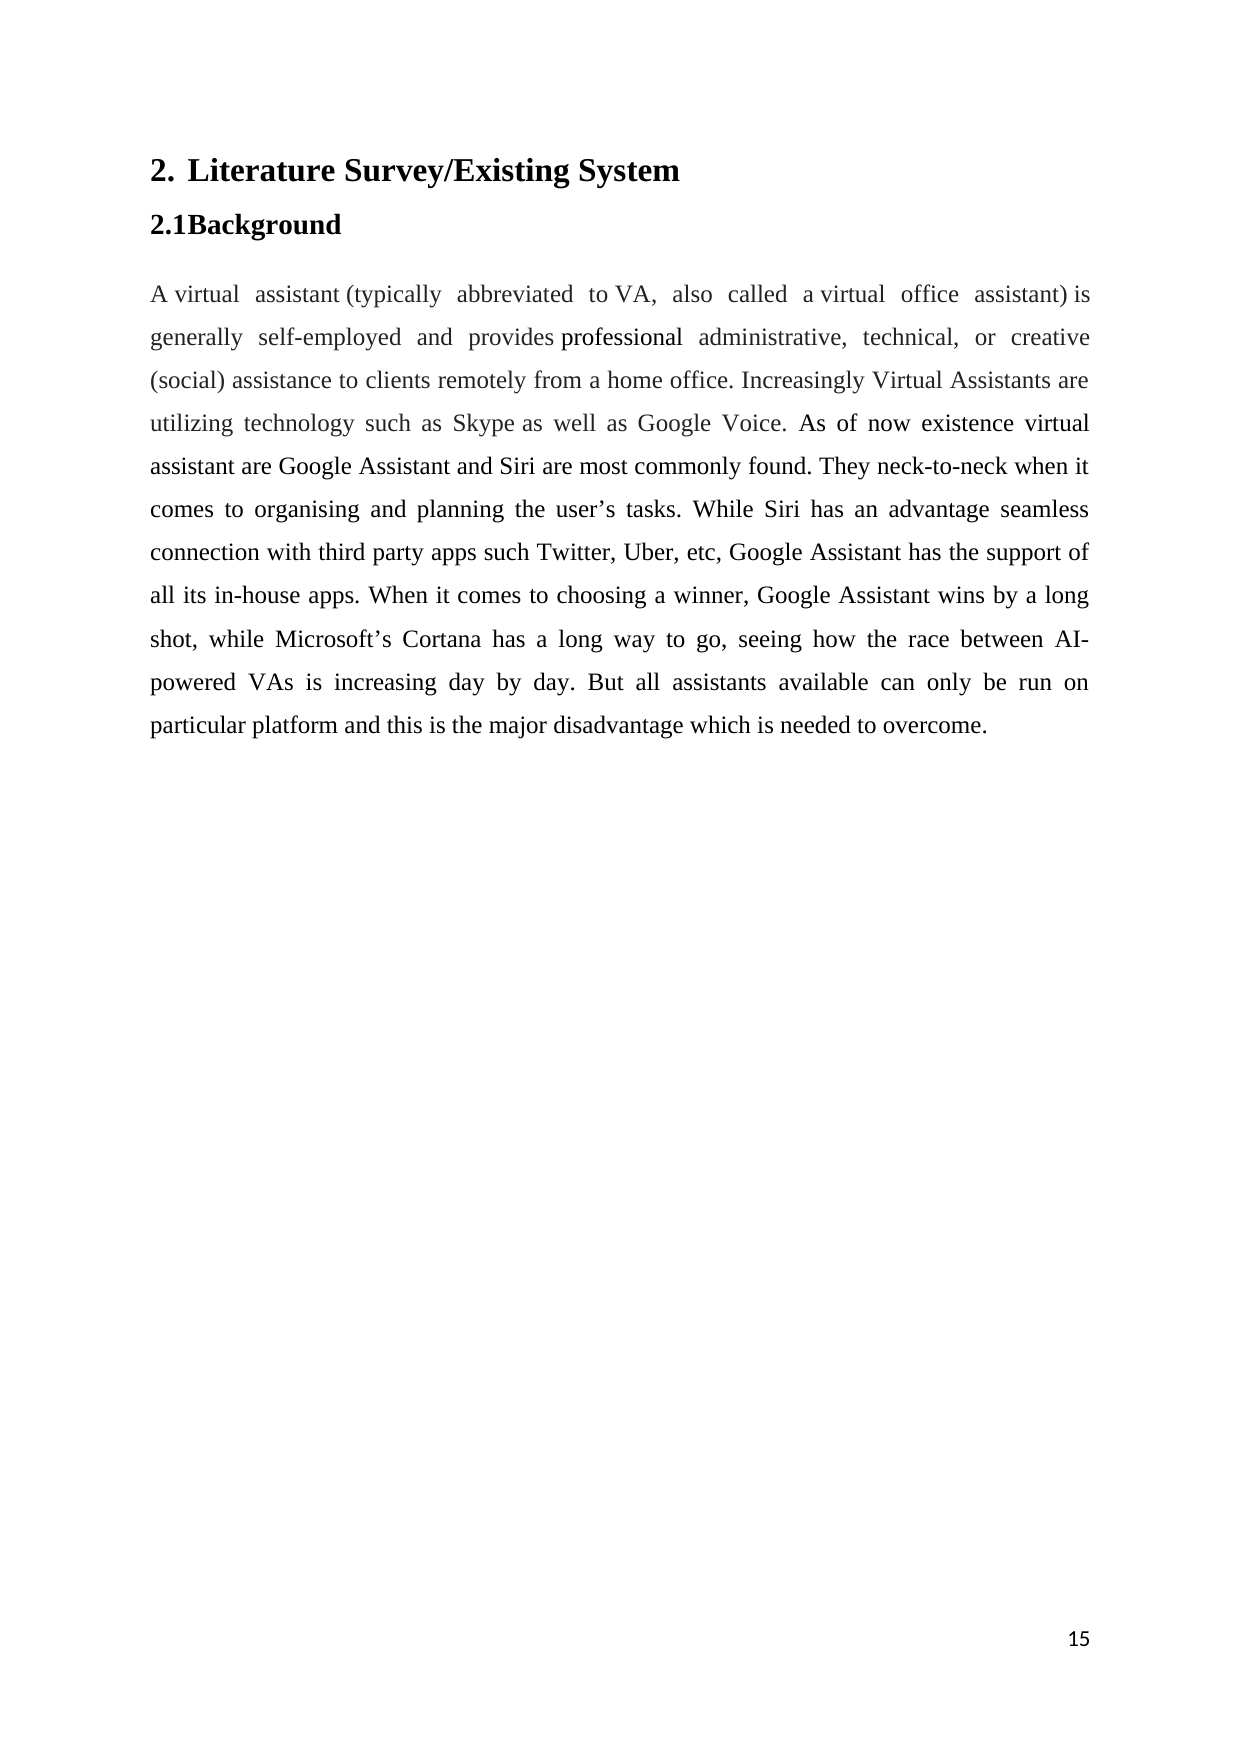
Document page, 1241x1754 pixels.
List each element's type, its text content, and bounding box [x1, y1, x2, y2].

text A virtual assistant (typically abbreviated to VA, also called a virtual office assistant) is generally self-employed and provides professional administrative, technical, or creative (social) assistance to clients remotely from a home office. Increasingly Virtual Assistants are utilizing technology such as Skype as well as Google Voice. As of now existence virtual assistant are Google Assistant and Siri are most commonly found. They neck-to-neck when it comes to organising and planning the user’s tasks. While Siri has an advantage seamless connection with third party apps such Twitter, Uber, etc, Google Assistant has the support of all its in-house apps. When it comes to choosing a winner, Google Assistant wins by a long shot, while Microsoft’s Cortana has a long way to go, seeing how the race between AI-powered VAs is increasing day by day. But all assistants available can only be run on particular platform and this is the major disadvantage which is needed to overcome. [150, 394, 1090, 739]
list Background [150, 207, 1090, 241]
text A virtual assistant (typically abbreviated to VA, also called a virtual office assistant) is generally self-employed and provides professional administrative, technical, or creative (social) assistance to clients remotely from a home office. Increasingly Virtual Assistants are utilizing technology such as Skype as well as Google Voice. As of now existence virtual assistant are Google Assistant and Siri are most commonly found. They neck-to-neck when it comes to organising and planning the user’s tasks. While Siri has an advantage seamless connection with third party apps such Twitter, Uber, etc, Google Assistant has the support of all its in-house apps. When it comes to choosing a winner, Google Assistant wins by a long shot, while Microsoft’s Cortana has a long way to go, seeing how the race between AI-powered VAs is increasing day by day. But all assistants available can only be run on particular platform and this is the major disadvantage which is needed to overcome. [150, 279, 1090, 365]
list Literature Survey/Existing System [150, 150, 1090, 188]
